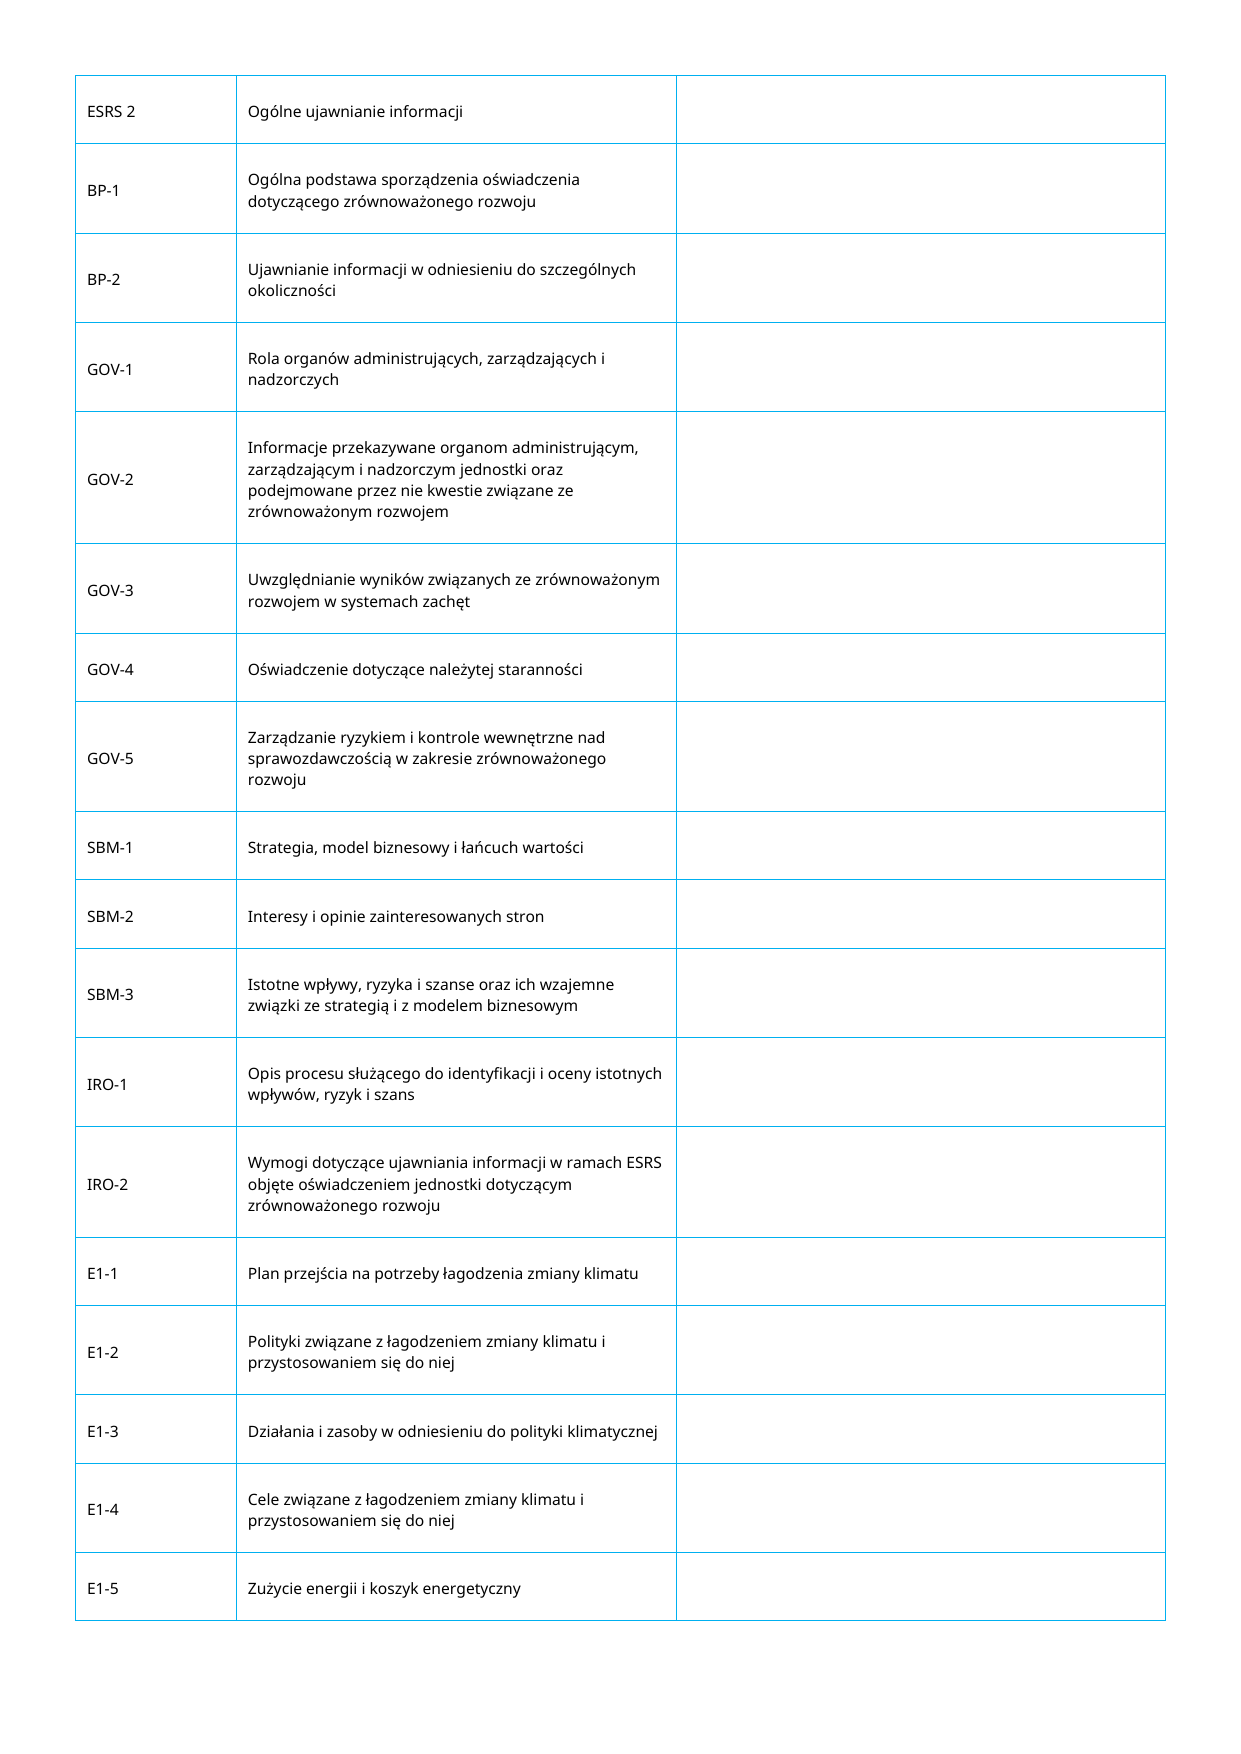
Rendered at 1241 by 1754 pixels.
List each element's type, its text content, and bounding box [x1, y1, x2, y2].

table_cell E1-2 [76, 1306, 236, 1394]
table_cell Wymogi dotyczące ujawniania informacji w ramach ESRS objęte oświadczeniem jednostki dotyczącym zrównoważonego rozwoju [237, 1127, 676, 1237]
table_cell GOV-3 [76, 544, 236, 632]
table_cell Cele związane z łagodzeniem zmiany klimatu i przystosowaniem się do niej [237, 1464, 676, 1552]
table_cell [677, 702, 1165, 811]
table_cell Istotne wpływy, ryzyka i szanse oraz ich wzajemne związki ze strategią i z modelem biznesowym [237, 949, 676, 1037]
table_cell [677, 1038, 1165, 1126]
table_cell Informacje przekazywane organom administrującym, zarządzającym i nadzorczym jednostki oraz podejmowane przez nie kwestie związane ze zrównoważonym rozwojem [237, 412, 676, 543]
table_cell Oświadczenie dotyczące należytej staranności [237, 634, 676, 701]
table_cell SBM-1 [76, 812, 236, 879]
table_cell Polityki związane z łagodzeniem zmiany klimatu i przystosowaniem się do niej [237, 1306, 676, 1394]
table_cell [677, 1127, 1165, 1237]
table_cell E1-4 [76, 1464, 236, 1552]
table_cell Rola organów administrujących, zarządzających i nadzorczych [237, 323, 676, 411]
table_cell GOV-1 [76, 323, 236, 411]
table_cell [677, 234, 1165, 322]
table_cell [677, 323, 1165, 411]
table_cell Zużycie energii i koszyk energetyczny [237, 1553, 676, 1620]
table_cell E1-1 [76, 1238, 236, 1305]
table_cell [677, 634, 1165, 701]
table_cell Plan przejścia na potrzeby łagodzenia zmiany klimatu [237, 1238, 676, 1305]
table_cell [677, 144, 1165, 232]
table_cell BP-2 [76, 234, 236, 322]
table_cell Ujawnianie informacji w odniesieniu do szczególnych okoliczności [237, 234, 676, 322]
table_cell BP-1 [76, 144, 236, 232]
table_cell GOV-2 [76, 412, 236, 543]
table_cell SBM-3 [76, 949, 236, 1037]
table_cell E1-3 [76, 1395, 236, 1462]
table_cell [677, 1306, 1165, 1394]
table_cell IRO-1 [76, 1038, 236, 1126]
table_cell [677, 880, 1165, 947]
table_cell Ogólna podstawa sporządzenia oświadczenia dotyczącego zrównoważonego rozwoju [237, 144, 676, 232]
table_cell [677, 76, 1165, 143]
table_cell Działania i zasoby w odniesieniu do polityki klimatycznej [237, 1395, 676, 1462]
table_cell Ogólne ujawnianie informacji [237, 76, 676, 143]
table_cell ESRS 2 [76, 76, 236, 143]
table_cell [677, 412, 1165, 543]
table_cell [677, 1464, 1165, 1552]
table_cell [677, 1553, 1165, 1620]
table_cell [677, 544, 1165, 632]
table_cell Zarządzanie ryzykiem i kontrole wewnętrzne nad sprawozdawczością w zakresie zrównoważonego rozwoju [237, 702, 676, 811]
table_cell Interesy i opinie zainteresowanych stron [237, 880, 676, 947]
table_cell Opis procesu służącego do identyfikacji i oceny istotnych wpływów, ryzyk i szans [237, 1038, 676, 1126]
table_cell Strategia, model biznesowy i łańcuch wartości [237, 812, 676, 879]
table_cell [677, 949, 1165, 1037]
table_cell [677, 1395, 1165, 1462]
table_cell SBM-2 [76, 880, 236, 947]
table_cell GOV-5 [76, 702, 236, 811]
table_cell GOV-4 [76, 634, 236, 701]
table_cell [677, 1238, 1165, 1305]
table_cell [677, 812, 1165, 879]
table_cell IRO-2 [76, 1127, 236, 1237]
table_cell E1-5 [76, 1553, 236, 1620]
table_cell Uwzględnianie wyników związanych ze zrównoważonym rozwojem w systemach zachęt [237, 544, 676, 632]
